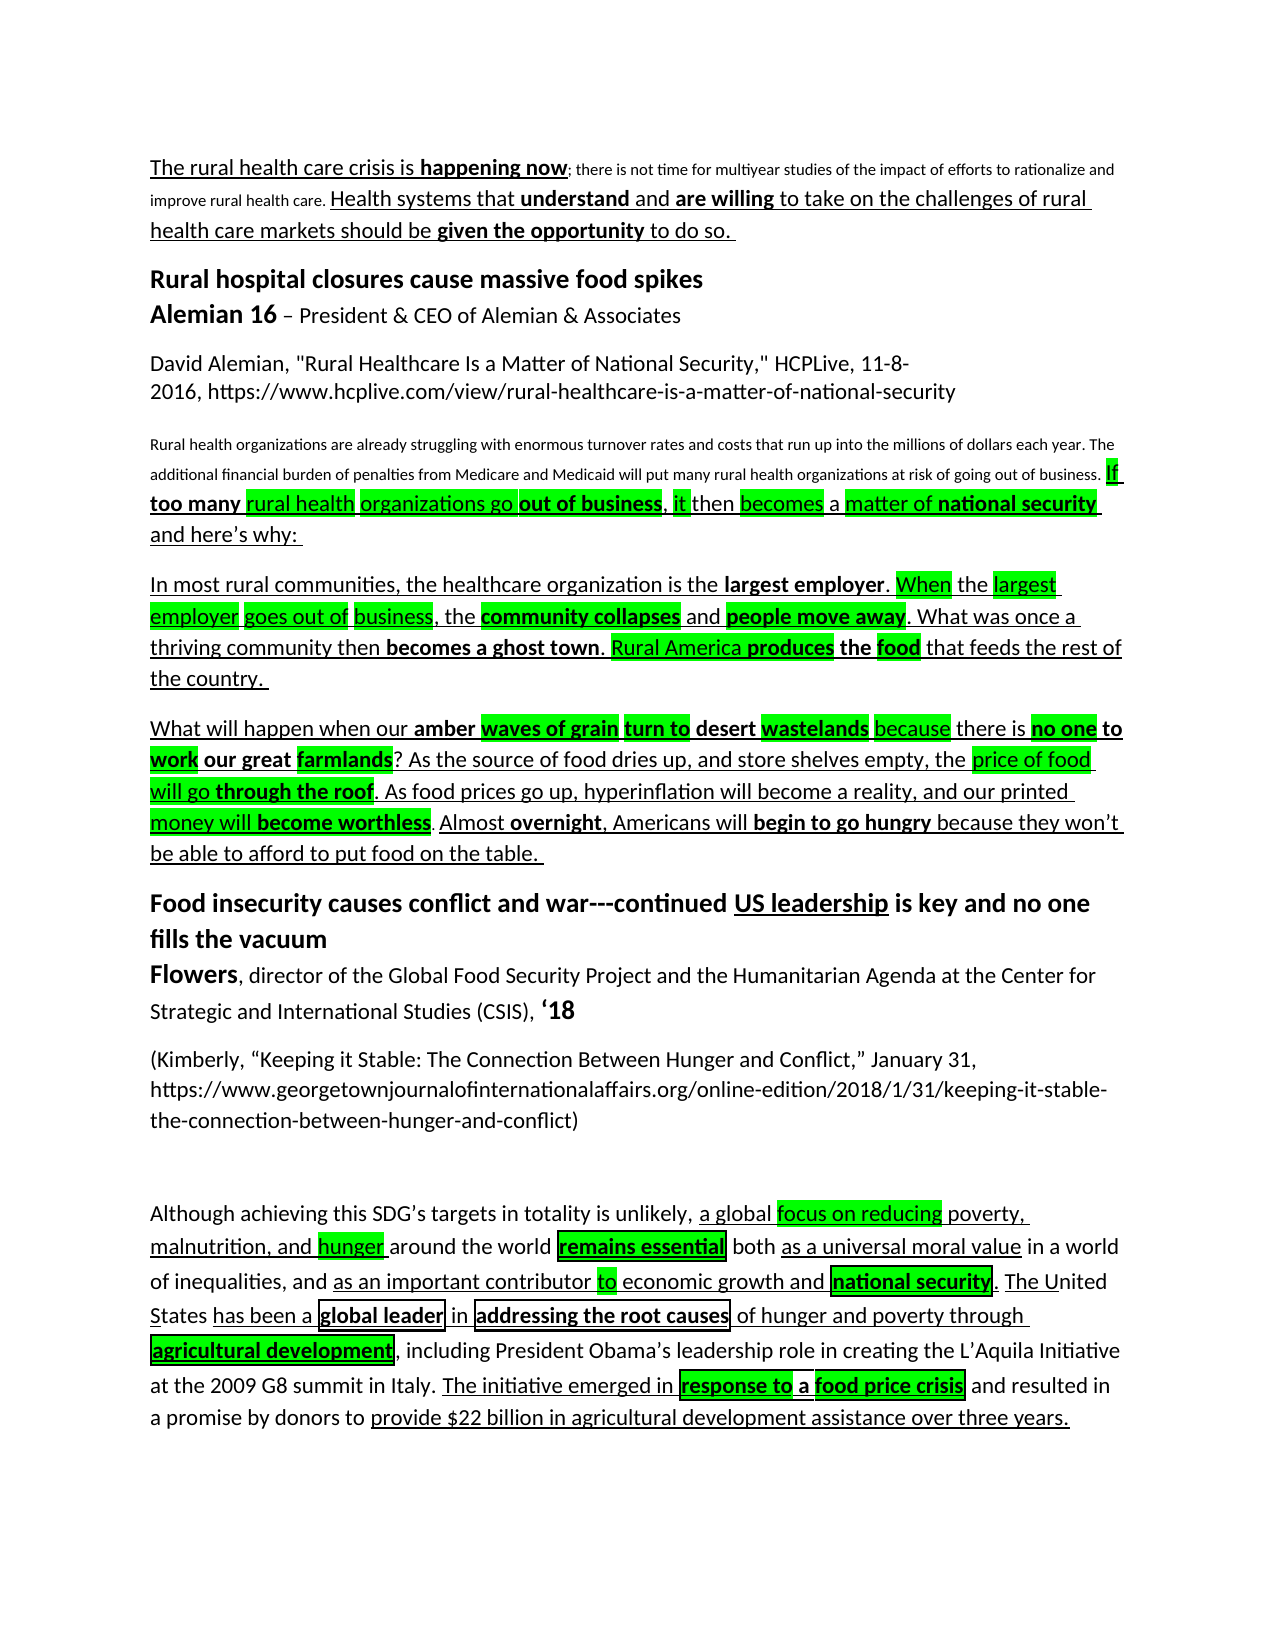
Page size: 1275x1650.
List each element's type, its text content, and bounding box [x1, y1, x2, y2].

text The rural health care crisis is happening now; there is not time for multiyear studies of the impact of efforts to rationalize and improve rural health care. Health systems that understand and are willing to take on the challenges of rural health care markets should be given the opportunity to do so. [150, 150, 1125, 244]
text Rural hospital closures cause massive food spikes [150, 262, 1125, 296]
text Alemian 16 – President & CEO of Alemian & Associates [150, 297, 1125, 330]
text What will happen when our amber waves of grain turn to desert wastelands because there is no one to work our great farmlands? As the source of food dries up, and store shelves empty, the price of food will go through the roof. As food prices go up, hyperinflation will become a reality, and our printed money will become worthless. Almost overnight, Americans will begin to go hungry because they won’t be able to afford to put food on the table. [150, 711, 1125, 867]
text Flowers, director of the Global Food Security Project and the Humanitarian Agenda at the Center for Strategic and International Studies (CSIS), ‘18 [150, 957, 1125, 1026]
text Food insecurity causes conflict and war---continued US leadership is key and no one fills the vacuum [150, 886, 1125, 955]
text Although achieving this SDG’s targets in totality is unlikely, a global focus on reducing poverty, malnutrition, and hunger around the world remains essential both as a universal moral value in a world of inequalities, and as an important contributor to economic growth and national security. The United States has been a global leader in addressing the root causes of hunger and poverty through agricultural development, including President Obama’s leadership role in creating the L’Aquila Initiative at the 2009 G8 summit in Italy. The initiative emerged in response to a food price crisis and resulted in a promise by donors to provide $22 billion in agricultural development assistance over three years. [150, 1199, 1125, 1431]
text David Alemian, "Rural Healthcare Is a Matter of National Security," HCPLive, 11-8-2016, https://www.hcplive.com/view/rural-healthcare-is-a-matter-of-national-security [150, 349, 1125, 405]
text Rural health organizations are already struggling with enormous turnover rates and costs that run up into the millions of dollars each year. The additional financial burden of penalties from Medicare and Medicaid will put many rural health organizations at risk of going out of business. If too many rural health organizations go out of business, it then becomes a matter of national security and here’s why: [150, 424, 1125, 549]
text In most rural communities, the healthcare organization is the largest employer. When the largest employer goes out of business, the community collapses and people move away. What was once a thriving community then becomes a ghost town. Rural America produces the food that feeds the rest of the country. [150, 567, 1125, 692]
text (Kimberly, “Keeping it Stable: The Connection Between Hunger and Conflict,” January 31, https://www.georgetownjournalofinternationalaffairs.org/online-edition/2018/1/31/keeping-it-stable-the-connection-between-hunger-and-conflict) [150, 1045, 1125, 1134]
